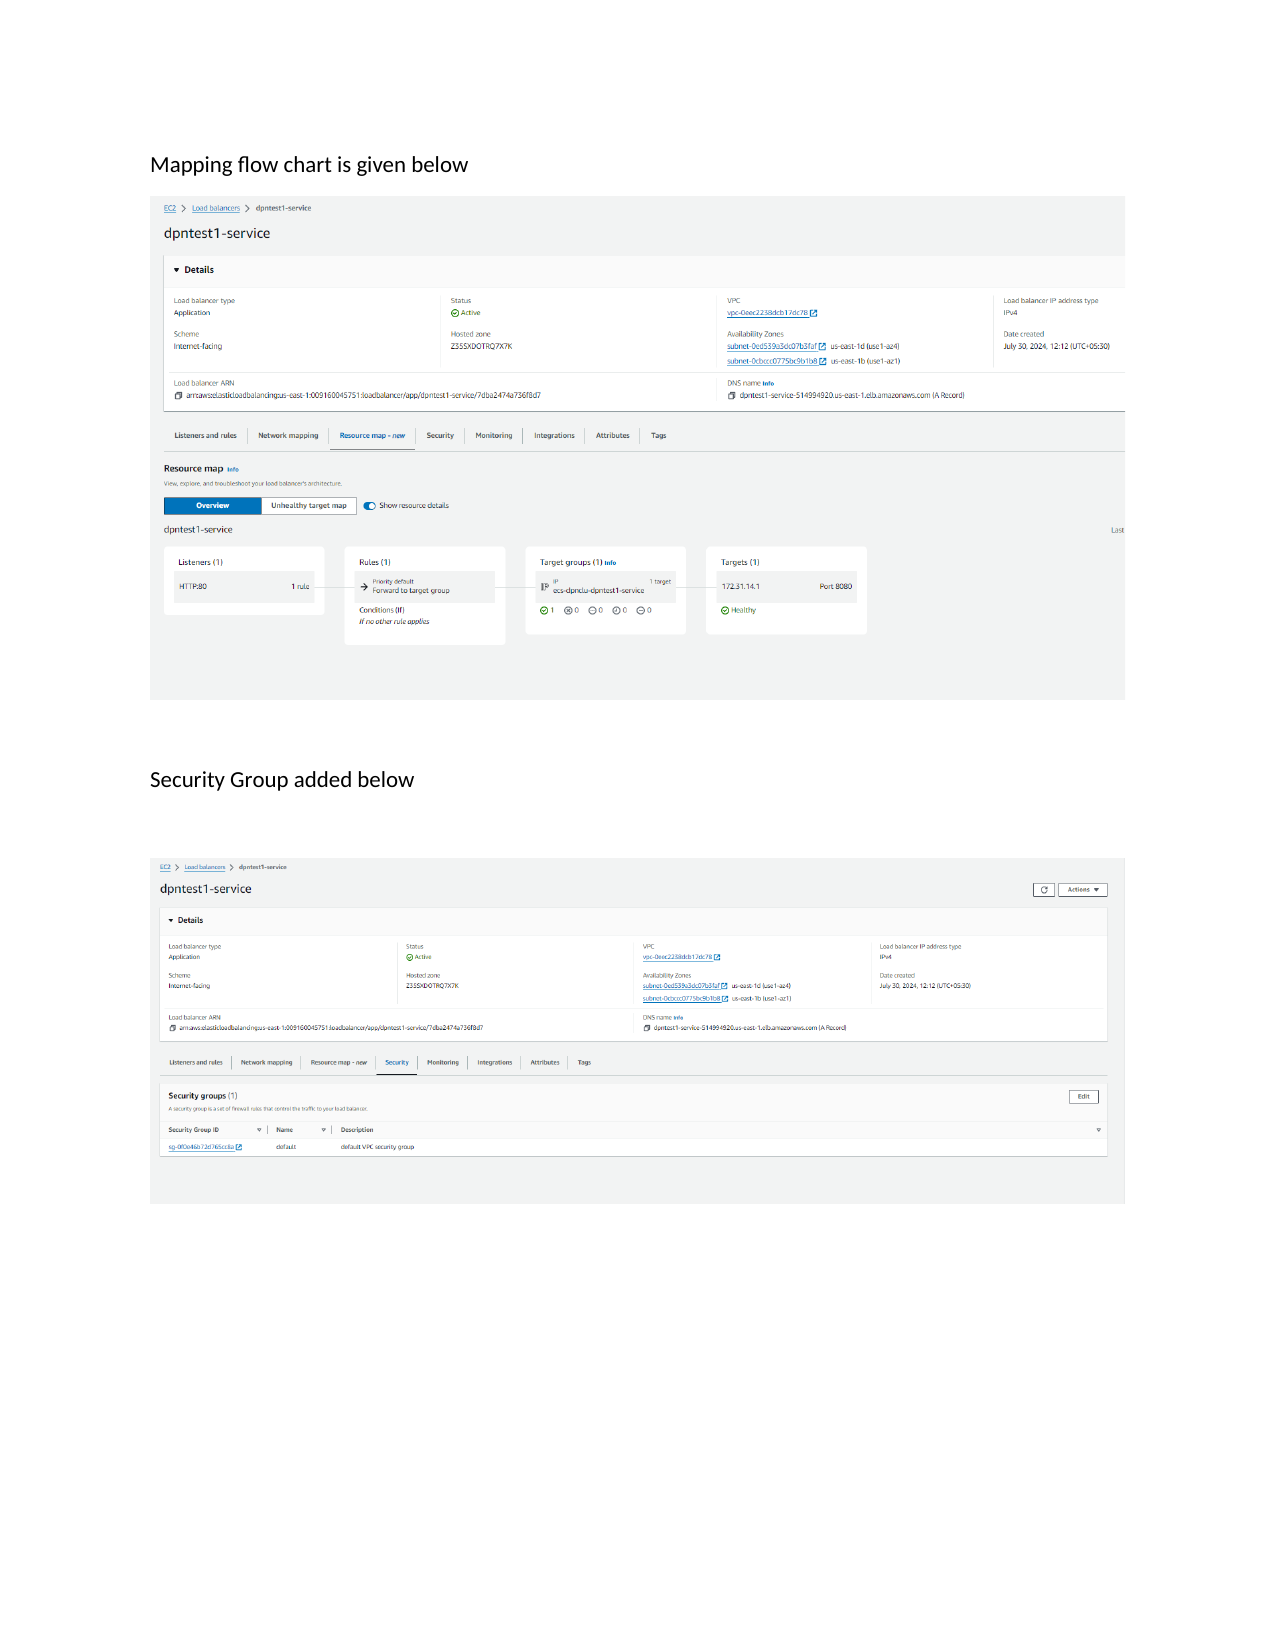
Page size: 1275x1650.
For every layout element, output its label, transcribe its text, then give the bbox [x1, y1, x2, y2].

text Security Group added below [150, 765, 1125, 793]
picture [150, 196, 1125, 700]
text Mapping flow chart is given below [150, 150, 1125, 178]
picture [150, 858, 1125, 1204]
